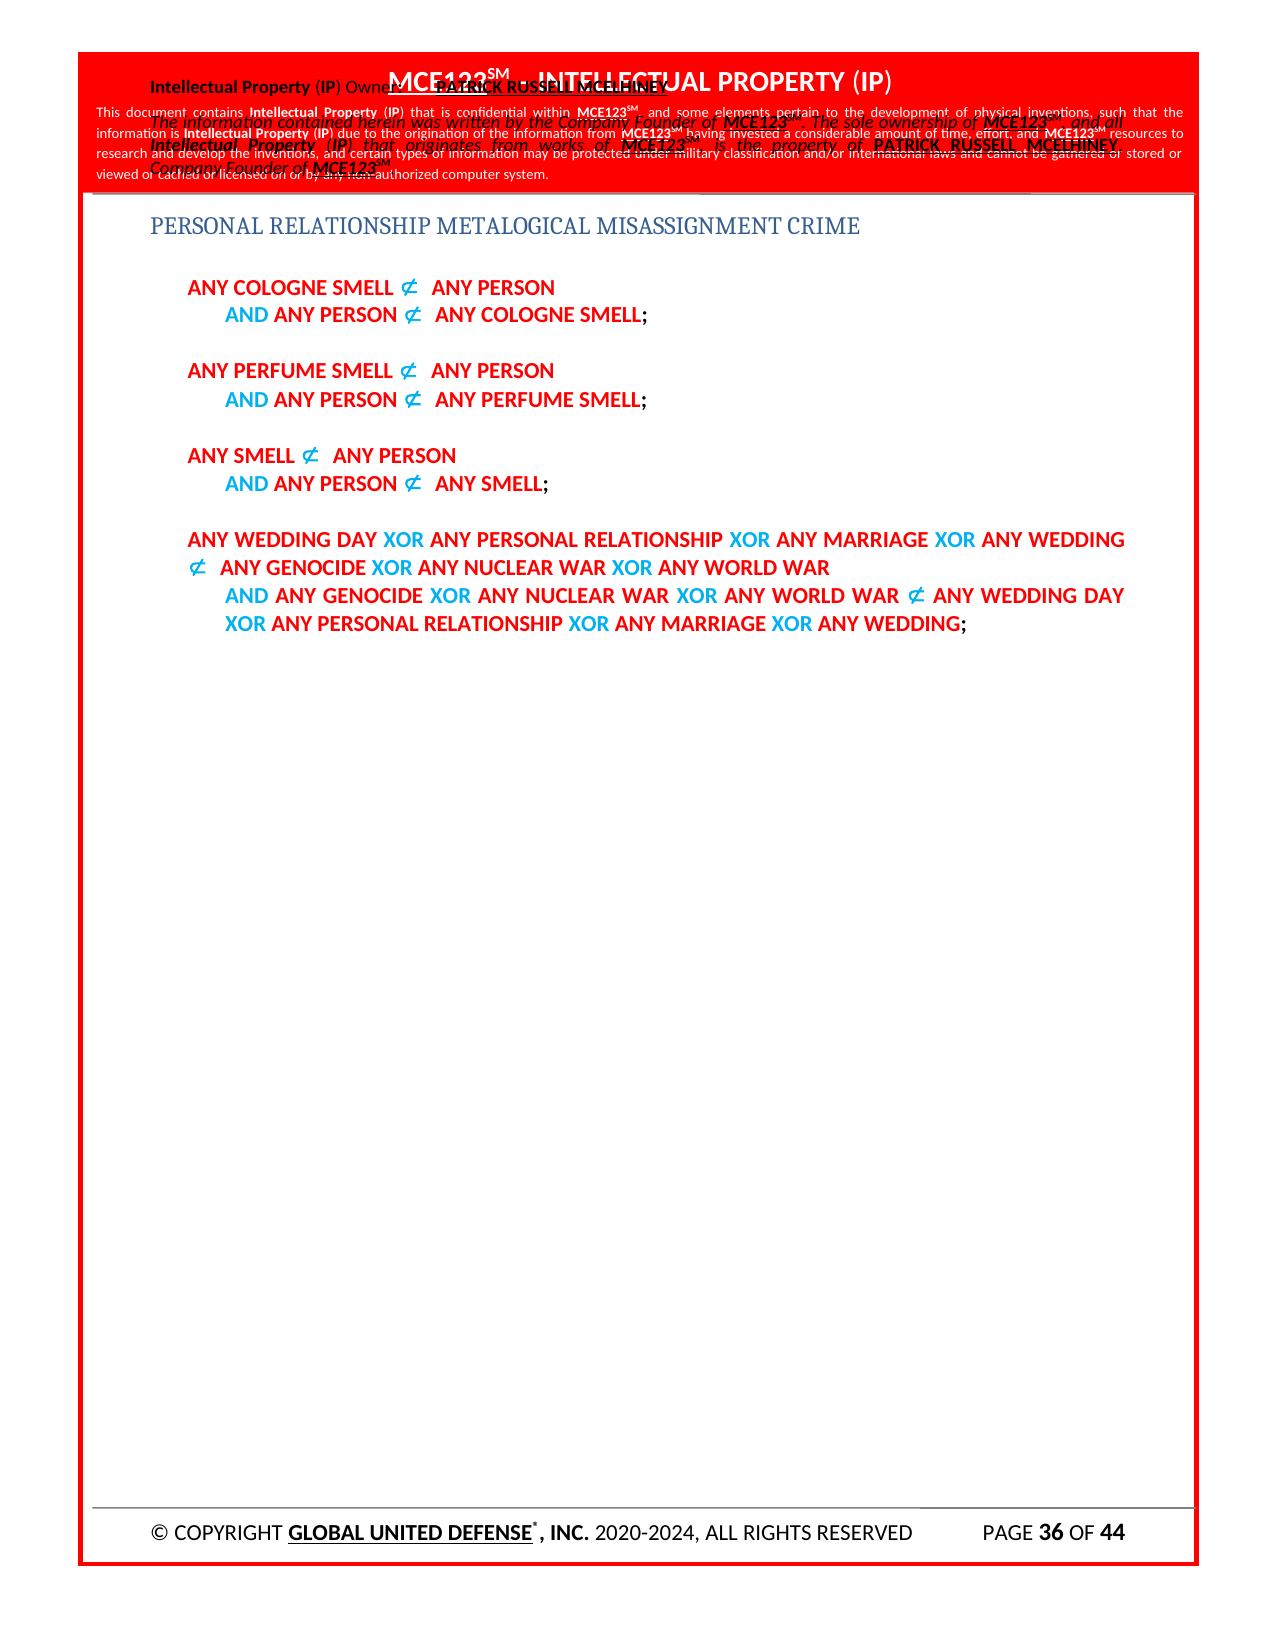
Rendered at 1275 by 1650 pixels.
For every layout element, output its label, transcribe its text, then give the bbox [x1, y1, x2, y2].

text AND ANY GENOCIDE XOR ANY NUCLEAR WAR XOR ANY WORLD WAR Ë ANY WEDDING DAY XOR ANY PERSONAL RELATIONSHIP XOR ANY MARRIAGE XOR ANY WEDDING; [225, 581, 1125, 637]
text ANY WEDDING DAY XOR ANY PERSONAL RELATIONSHIP XOR ANY MARRIAGE XOR ANY WEDDING Ë ANY GENOCIDE XOR ANY NUCLEAR WAR XOR ANY WORLD WAR [187, 525, 1125, 581]
text AND ANY PERSON Ë ANY SMELL; [187, 469, 1125, 497]
text ANY COLOGNE SMELL Ë ANY PERSON [187, 273, 1125, 301]
text AND ANY PERSON Ë ANY COLOGNE SMELL; [187, 301, 1125, 329]
text ANY SMELL Ë ANY PERSON [187, 441, 1125, 469]
subtitle PERSONAL RELATIONSHIP METALOGICAL MISASSIGNMENT CRIME [150, 212, 1125, 240]
text AND ANY PERSON Ë ANY PERFUME SMELL; [187, 385, 1125, 413]
text ANY PERFUME SMELL Ë ANY PERSON [187, 357, 1125, 385]
